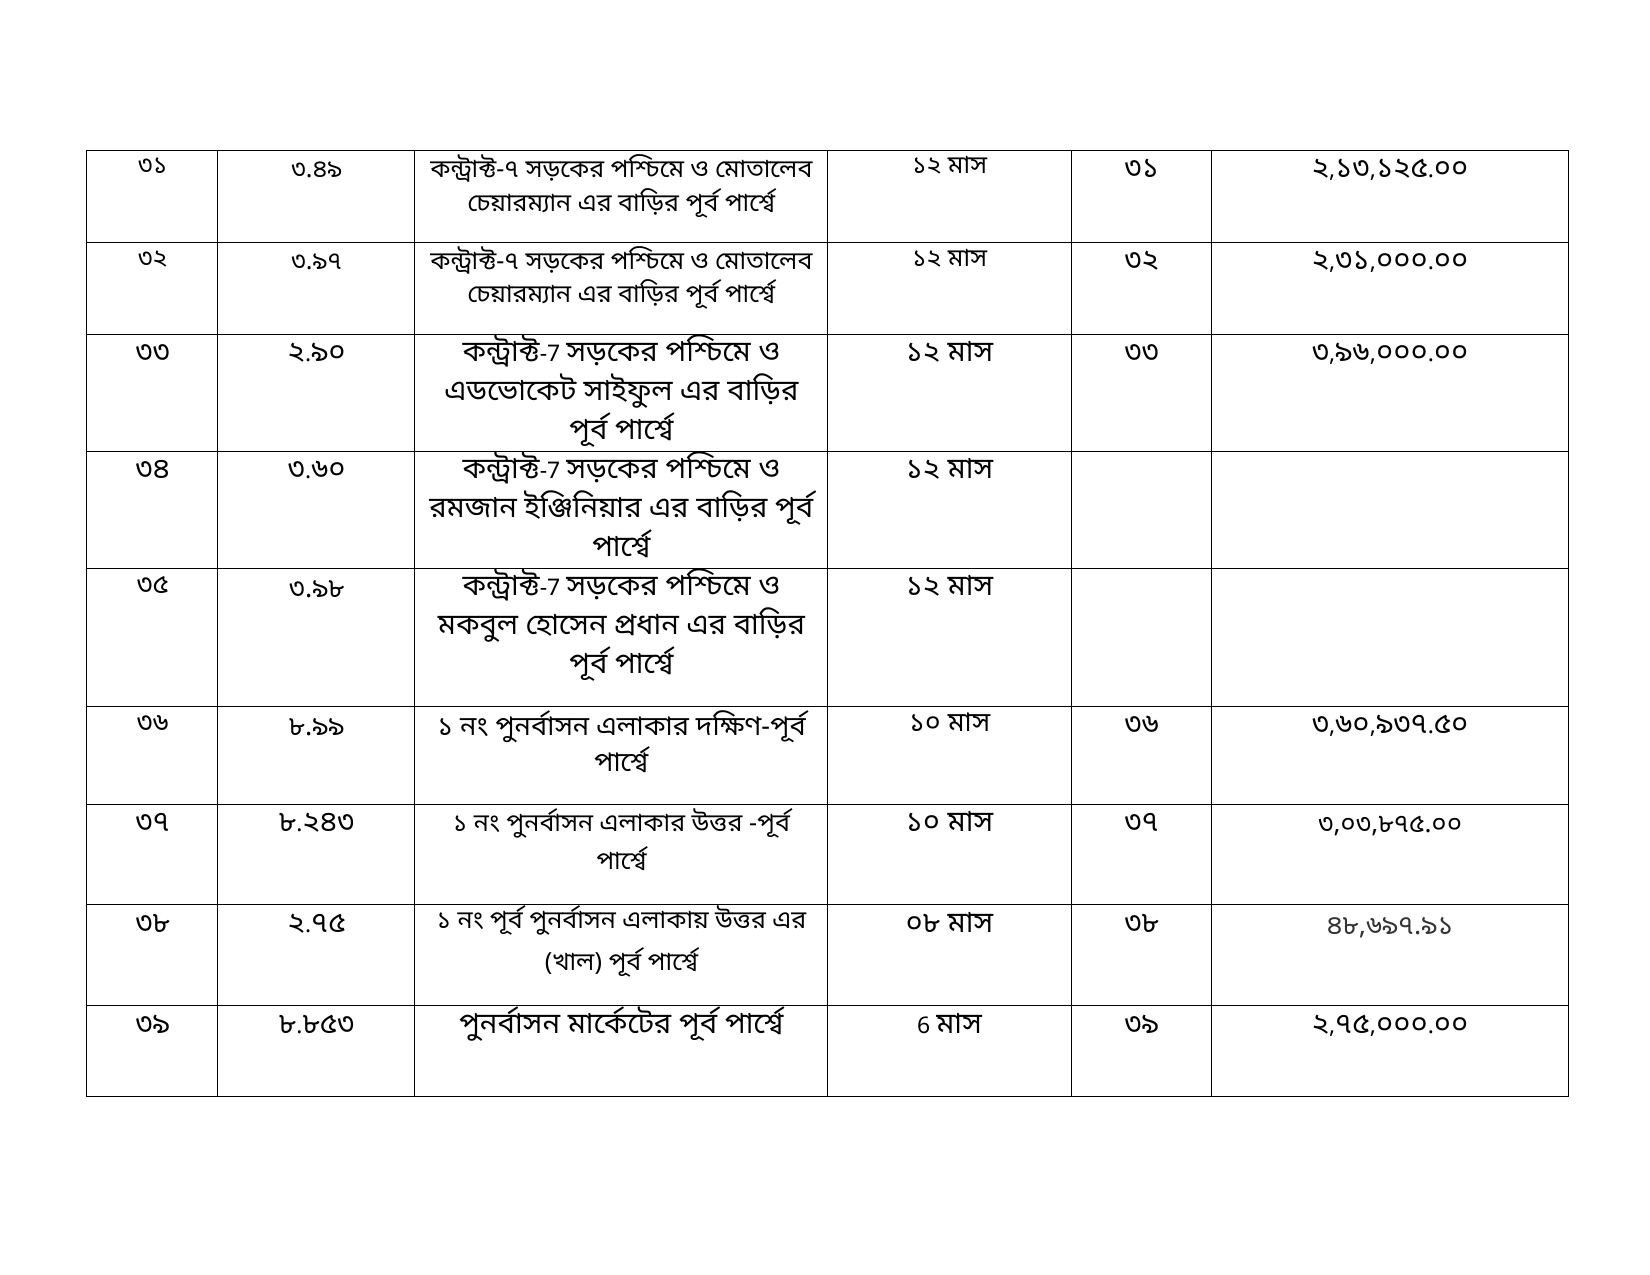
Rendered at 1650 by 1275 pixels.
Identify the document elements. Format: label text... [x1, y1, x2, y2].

table_cell [1072, 569, 1211, 706]
table_cell ৮.২৪৩ [218, 805, 414, 904]
table_cell কন্ট্রাক্ট-৭ সড়কের পশ্চিমে ও মোতালেব চেয়ারম্যান এর বাড়ির পূর্ব পার্শ্বে [415, 243, 827, 334]
table_cell ৩৮ [87, 905, 217, 1005]
table_cell ২,৭৫,০০০.০০ [1212, 1006, 1568, 1096]
table_cell ৩২ [87, 243, 217, 334]
table_cell ২.৭৫ [218, 905, 414, 1005]
table_cell ৩.৪৯ [218, 151, 414, 242]
table_cell ৩.৯৭ [218, 243, 414, 334]
table_cell কন্ট্রাক্ট-7 সড়কের পশ্চিমে ও রমজান ইঞ্জিনিয়ার এর বাড়ির পূর্ব পার্শ্বে [415, 452, 827, 568]
table_cell 6 মাস [828, 1006, 1071, 1096]
table_cell [1212, 452, 1568, 568]
table_cell কন্ট্রাক্ট-৭ সড়কের পশ্চিমে ও মোতালেব চেয়ারম্যান এর বাড়ির পূর্ব পার্শ্বে [415, 151, 827, 242]
table_cell ৩৯ [1072, 1006, 1211, 1096]
table_cell [1212, 569, 1568, 706]
table_cell ১০ মাস [828, 805, 1071, 904]
table_cell ১ নং পুনর্বাসন এলাকার দক্ষিণ-পূর্ব পার্শ্বে [415, 707, 827, 803]
table_cell পুনর্বাসন মার্কেটের পূর্ব পার্শ্বে [415, 1006, 827, 1096]
table_cell ৩৬ [1072, 707, 1211, 803]
table_cell [1072, 452, 1211, 568]
table_cell ১০ মাস [828, 707, 1071, 803]
table_cell ২,৩১,০০০.০০ [1212, 243, 1568, 334]
table_cell ২,১৩,১২৫.০০ [1212, 151, 1568, 242]
table_cell ৩৫ [87, 569, 217, 706]
table_cell ১ নং পূর্ব পুনর্বাসন এলাকায় উত্তর এর (খাল) পূর্ব পার্শ্বে [415, 905, 827, 1005]
table_cell ৩২ [1072, 243, 1211, 334]
table_cell ৩৯ [87, 1006, 217, 1096]
table_cell ৩.৯৮ [218, 569, 414, 706]
table_cell ৩.৬০ [218, 452, 414, 568]
table_cell ৪৮,৬৯৭.৯১ [1212, 905, 1568, 1005]
table_cell ৩৩ [1072, 335, 1211, 451]
table_cell ৩৮ [1072, 905, 1211, 1005]
table_cell ৩,৯৬,০০০.০০ [1212, 335, 1568, 451]
table_cell ৩,০৩,৮৭৫.০০ [1212, 805, 1568, 904]
table_cell ৩১ [1072, 151, 1211, 242]
table_cell ১২ মাস [828, 151, 1071, 242]
table_cell ৩৬ [87, 707, 217, 803]
table_cell ১২ মাস [828, 569, 1071, 706]
table_cell ৮.৯৯ [218, 707, 414, 803]
table_cell ৮.৮৫৩ [218, 1006, 414, 1096]
table_cell ০৮ মাস [828, 905, 1071, 1005]
table_cell ৩৪ [87, 452, 217, 568]
table_cell ৩৭ [87, 805, 217, 904]
table_cell ২.৯০ [218, 335, 414, 451]
table_cell কন্ট্রাক্ট-7 সড়কের পশ্চিমে ও এডভোকেট সাইফুল এর বাড়ির পূর্ব পার্শ্বে [415, 335, 827, 451]
table_cell ৩৭ [1072, 805, 1211, 904]
table_cell ৩৩ [87, 335, 217, 451]
table_cell ১২ মাস [828, 243, 1071, 334]
table_cell কন্ট্রাক্ট-7 সড়কের পশ্চিমে ও মকবুল হোসেন প্রধান এর বাড়ির পূর্ব পার্শ্বে [415, 569, 827, 706]
table_cell ১২ মাস [828, 452, 1071, 568]
table_cell ১ নং পুনর্বাসন এলাকার উত্তর -পূর্ব পার্শ্বে [415, 805, 827, 904]
table_cell ১২ মাস [828, 335, 1071, 451]
table_cell ৩,৬০,৯৩৭.৫০ [1212, 707, 1568, 803]
table_cell ৩১ [87, 151, 217, 242]
